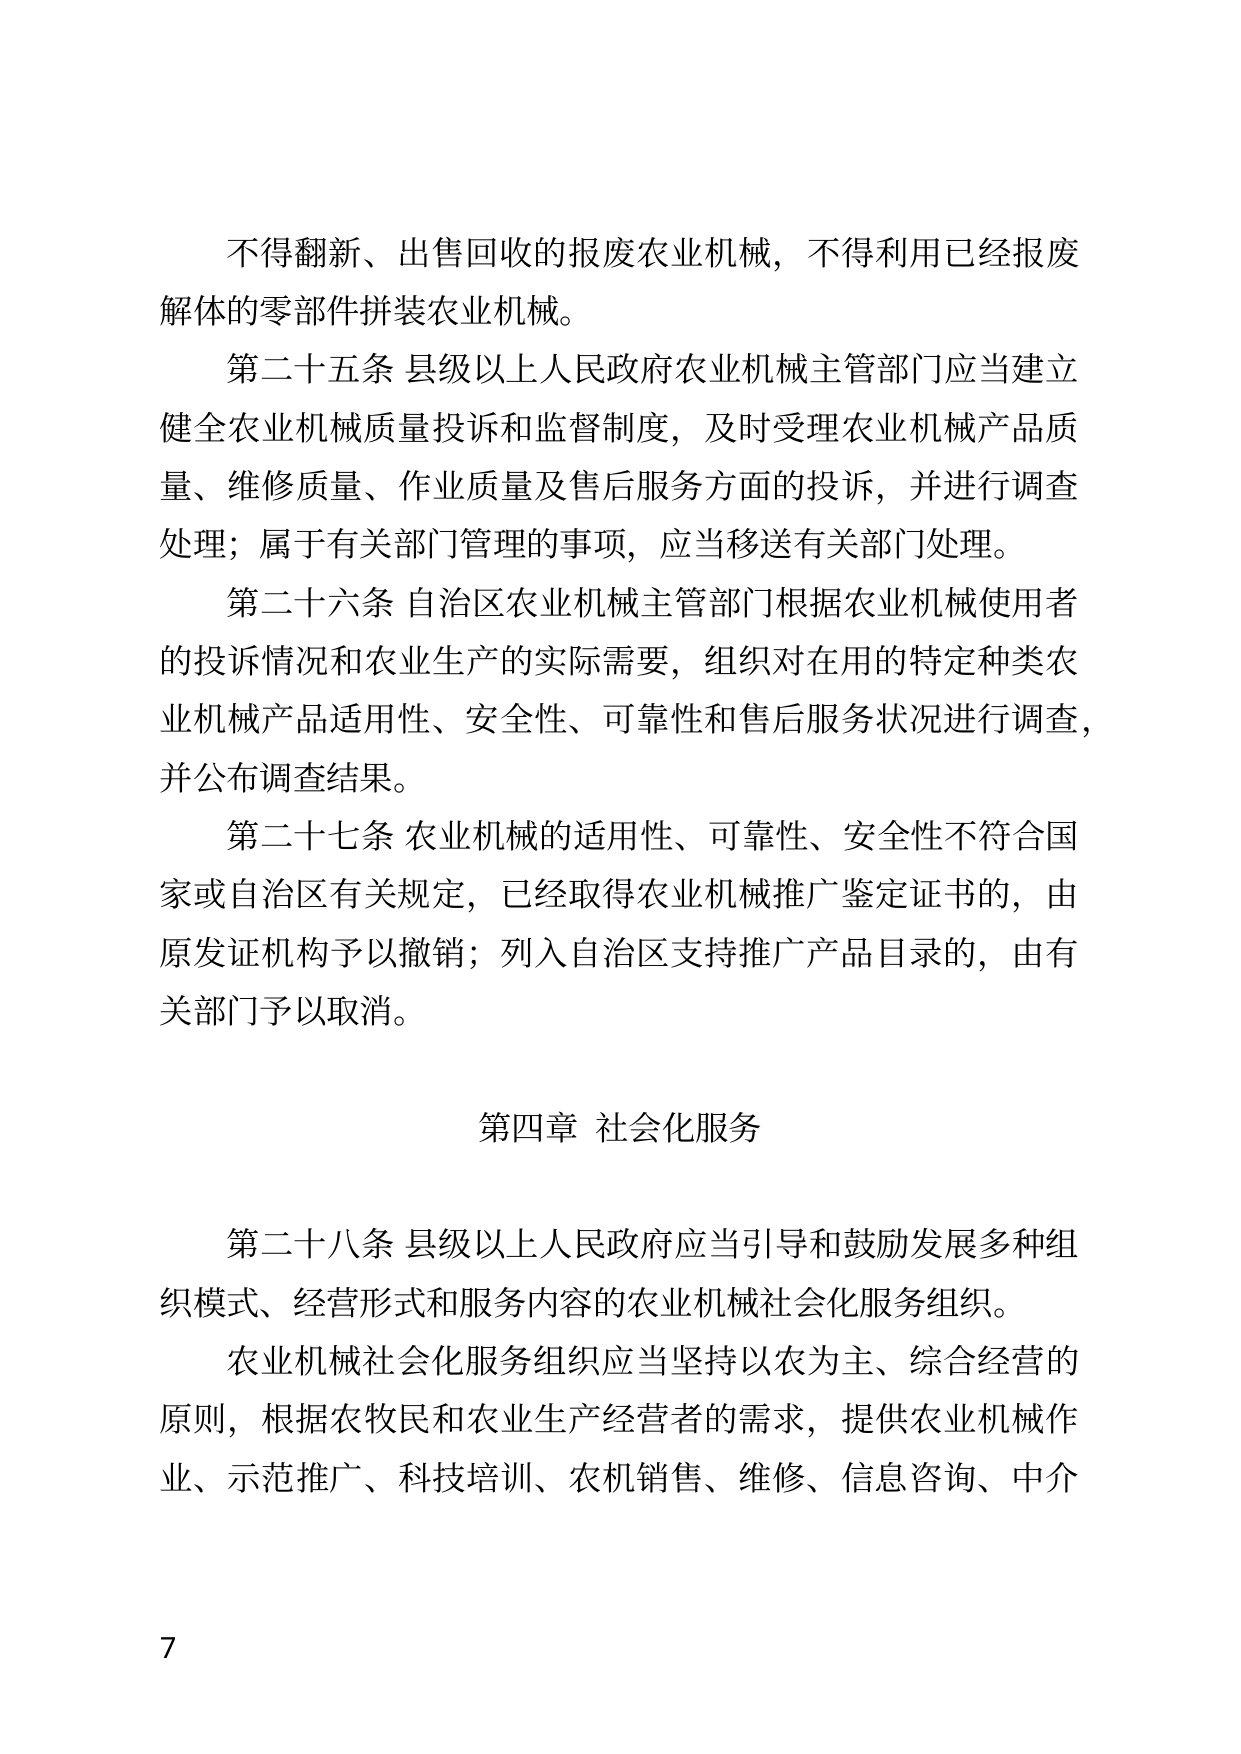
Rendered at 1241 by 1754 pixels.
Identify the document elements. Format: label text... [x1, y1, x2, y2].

text 不得翻新、出售回收的报废农业机械，不得利用已经报废解体的零部件拼装农业机械。 [159, 218, 1081, 335]
text 第二十五条 县级以上人民政府农业机械主管部门应当建立健全农业机械质量投诉和监督制度，及时受理农业机械产品质量、维修质量、作业质量及售后服务方面的投诉，并进行调查处理；属于有关部门管理的事项，应当移送有关部门处理。 [159, 335, 1081, 568]
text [159, 1327, 1081, 1502]
text 第四章 社会化服务 [159, 1093, 1081, 1152]
text 第二十七条 农业机械的适用性、可靠性、安全性不符合国家或自治区有关规定，已经取得农业机械推广鉴定证书的，由原发证机构予以撤销；列入自治区支持推广产品目录的，由有关部门予以取消。 [159, 802, 1081, 1035]
text 第二十八条 县级以上人民政府应当引导和鼓励发展多种组织模式、经营形式和服务内容的农业机械社会化服务组织。 [159, 1210, 1081, 1327]
text 第二十六条 自治区农业机械主管部门根据农业机械使用者的投诉情况和农业生产的实际需要，组织对在用的特定种类农业机械产品适用性、安全性、可靠性和售后服务状况进行调查，并公布调查结果。 [159, 568, 1081, 802]
